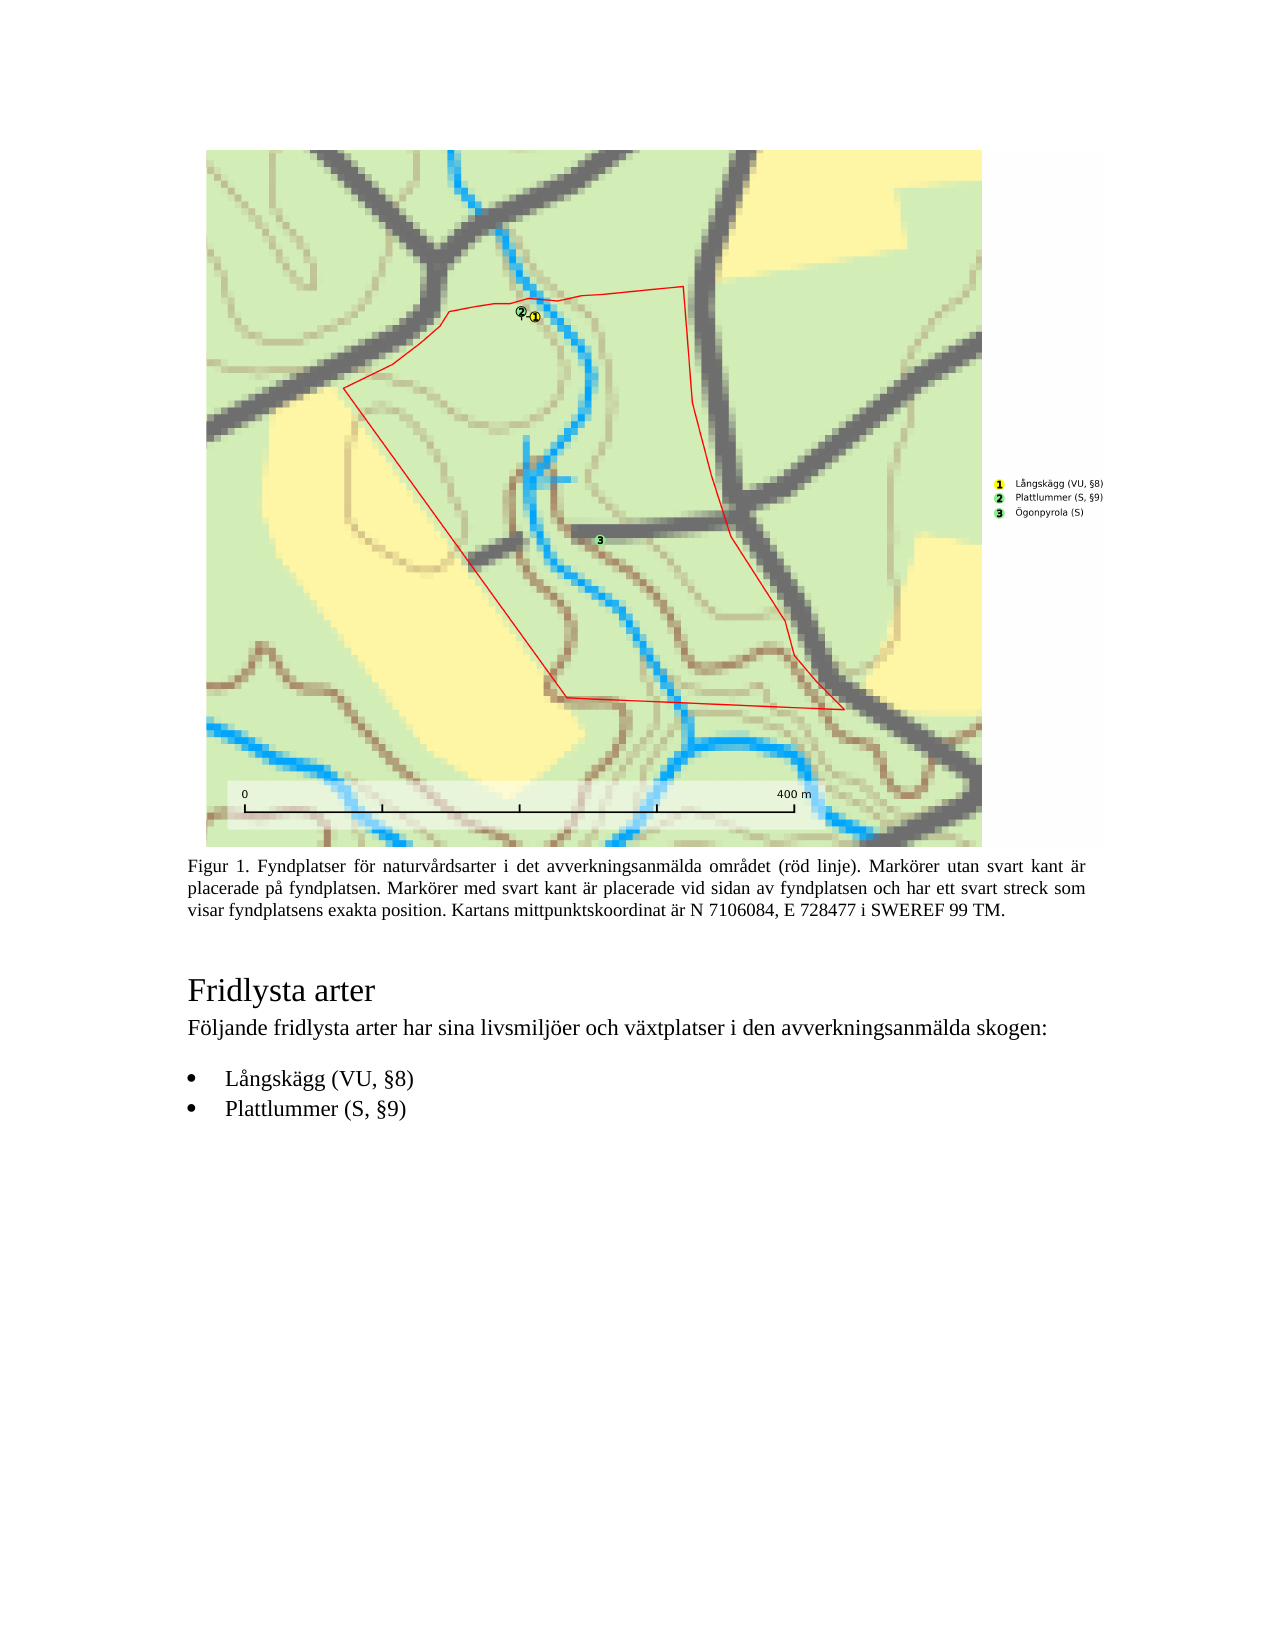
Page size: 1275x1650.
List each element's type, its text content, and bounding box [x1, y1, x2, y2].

list Långskägg (VU, §8) [187, 1065, 1087, 1091]
subtitle Fridlysta arter [187, 970, 1087, 1008]
list Plattlummer (S, §9) [187, 1095, 1087, 1122]
picture [206, 150, 1107, 847]
text Följande fridlysta arter har sina livsmiljöer och växtplatser i den avverkningsanmälda skogen: [187, 1014, 1087, 1040]
text Figur 1. Fyndplatser för naturvårdsarter i det avverkningsanmälda området (röd linje). Markörer utan svart kant är placerade på fyndplatsen. Markörer med svart kant är placerade vid sidan av fyndplatsen och har ett svart streck som visar fyndplatsens exakta position. Kartans mittpunktskoordinat är N 7106084, E 728477 i SWEREF 99 TM. [187, 855, 1087, 920]
